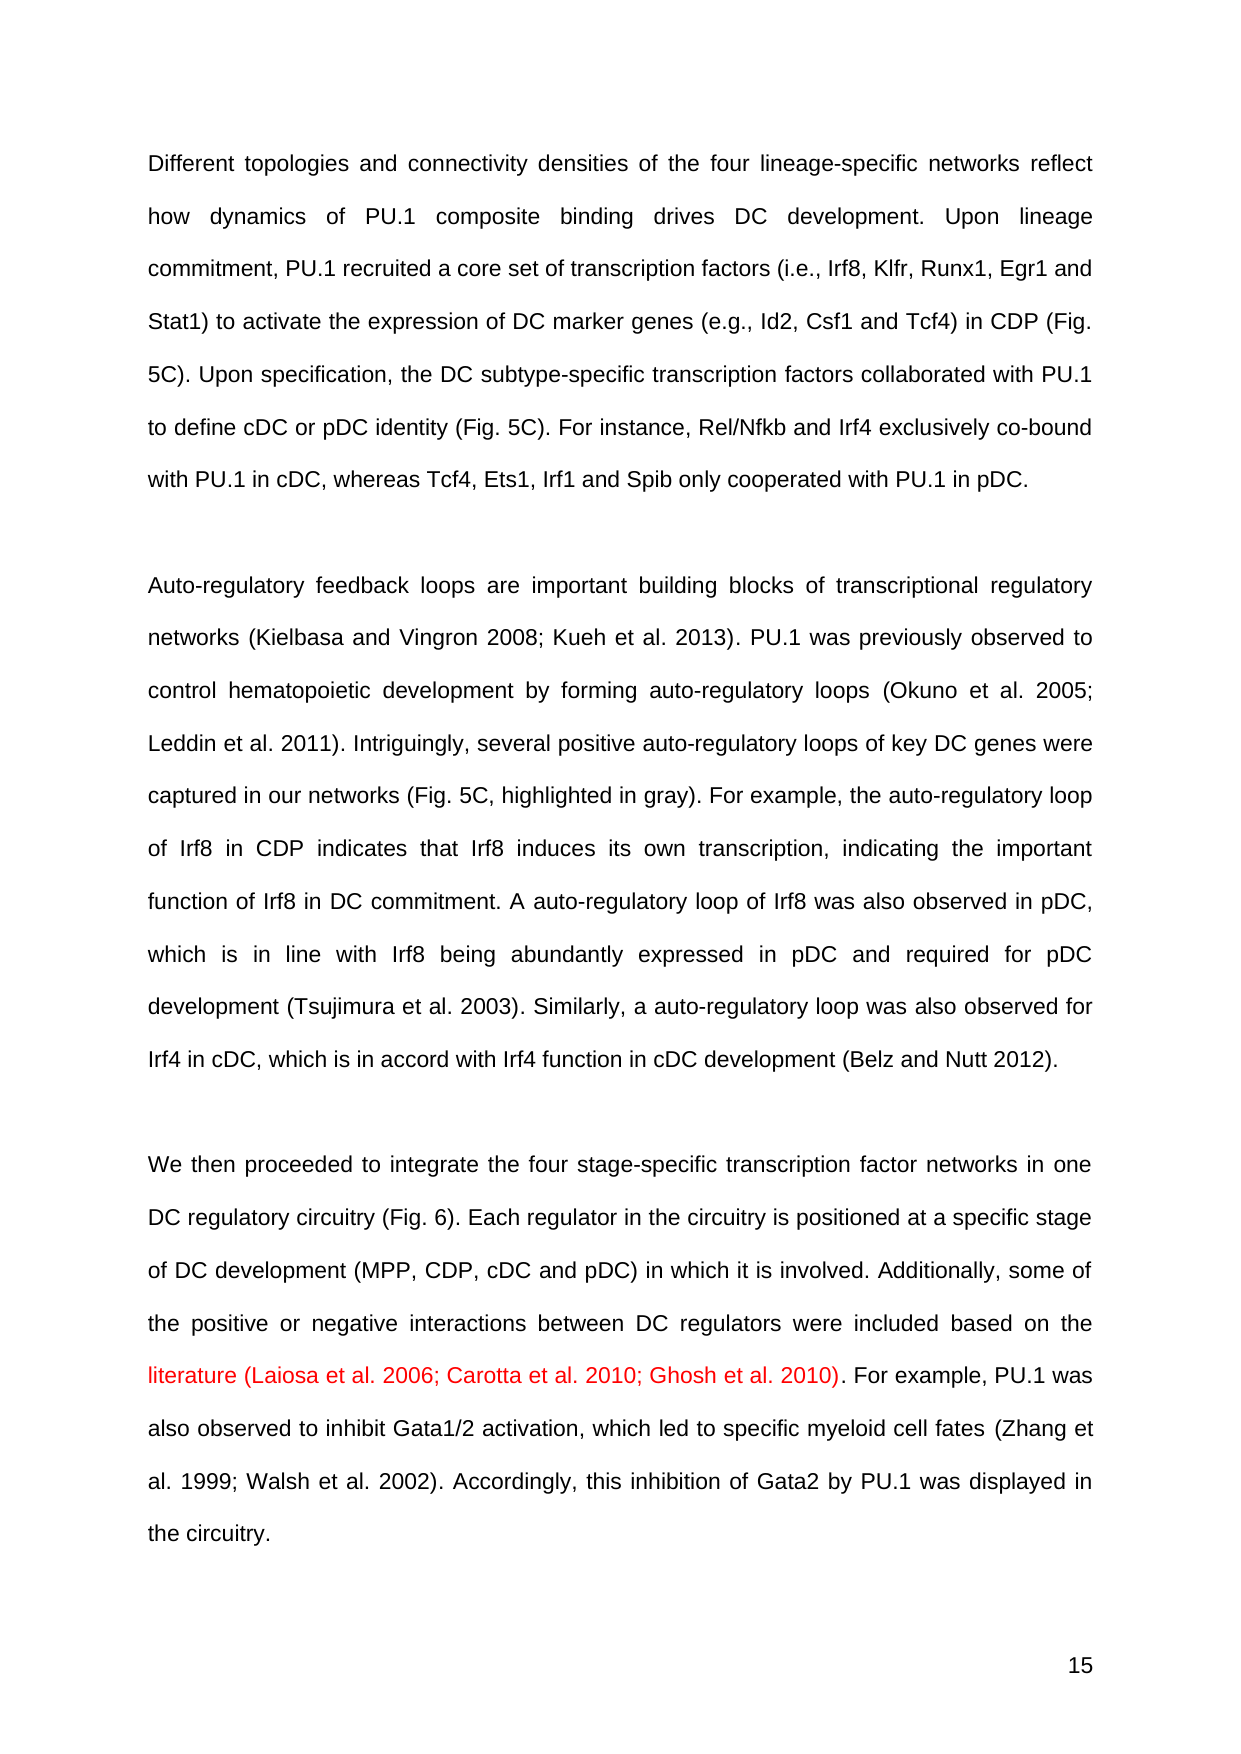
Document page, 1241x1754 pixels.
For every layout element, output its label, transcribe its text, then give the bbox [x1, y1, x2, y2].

text We then proceeded to integrate the four stage-specific transcription factor networks in one DC regulatory circuitry (Fig. 6). Each regulator in the circuitry is positioned at a specific stage of DC development (MPP, CDP, cDC and pDC) in which it is involved. Additionally, some of the positive or negative interactions between DC regulators were included based on the literature (Laiosa et al. 2006; Carotta et al. 2010; Ghosh et al. 2010). For example, PU.1 was also observed to inhibit Gata1/2 activation, which led to specific myeloid cell fates (Zhang et al. 1999; Walsh et al. 2002). Accordingly, this inhibition of Gata2 by PU.1 was displayed in the circuitry. [148, 1151, 1093, 1547]
text Auto-regulatory feedback loops are important building blocks of transcriptional regulatory networks (Kielbasa and Vingron 2008; Kueh et al. 2013). PU.1 was previously observed to control hematopoietic development by forming auto-regulatory loops (Okuno et al. 2005; Leddin et al. 2011). Intriguingly, several positive auto-regulatory loops of key DC genes were captured in our networks (Fig. 5C, highlighted in gray). For example, the auto-regulatory loop of Irf8 in CDP indicates that Irf8 induces its own transcription, indicating the important function of Irf8 in DC commitment. A auto-regulatory loop of Irf8 was also observed in pDC, which is in line with Irf8 being abundantly expressed in pDC and required for pDC development (Tsujimura et al. 2003). Similarly, a auto-regulatory loop was also observed for Irf4 in cDC, which is in accord with Irf4 function in cDC development (Belz and Nutt 2012). [148, 572, 1093, 1072]
text Different topologies and connectivity densities of the four lineage-specific networks reflect how dynamics of PU.1 composite binding drives DC development. Upon lineage commitment, PU.1 recruited a core set of transcription factors (i.e., Irf8, Klfr, Runx1, Egr1 and Stat1) to activate the expression of DC marker genes (e.g., Id2, Csf1 and Tcf4) in CDP (Fig. 5C). Upon specification, the DC subtype-specific transcription factors collaborated with PU.1 to define cDC or pDC identity (Fig. 5C). For instance, Rel/Nfkb and Irf4 exclusively co-bound with PU.1 in cDC, whereas Tcf4, Ets1, Irf1 and Spib only cooperated with PU.1 in pDC. [148, 150, 1093, 493]
